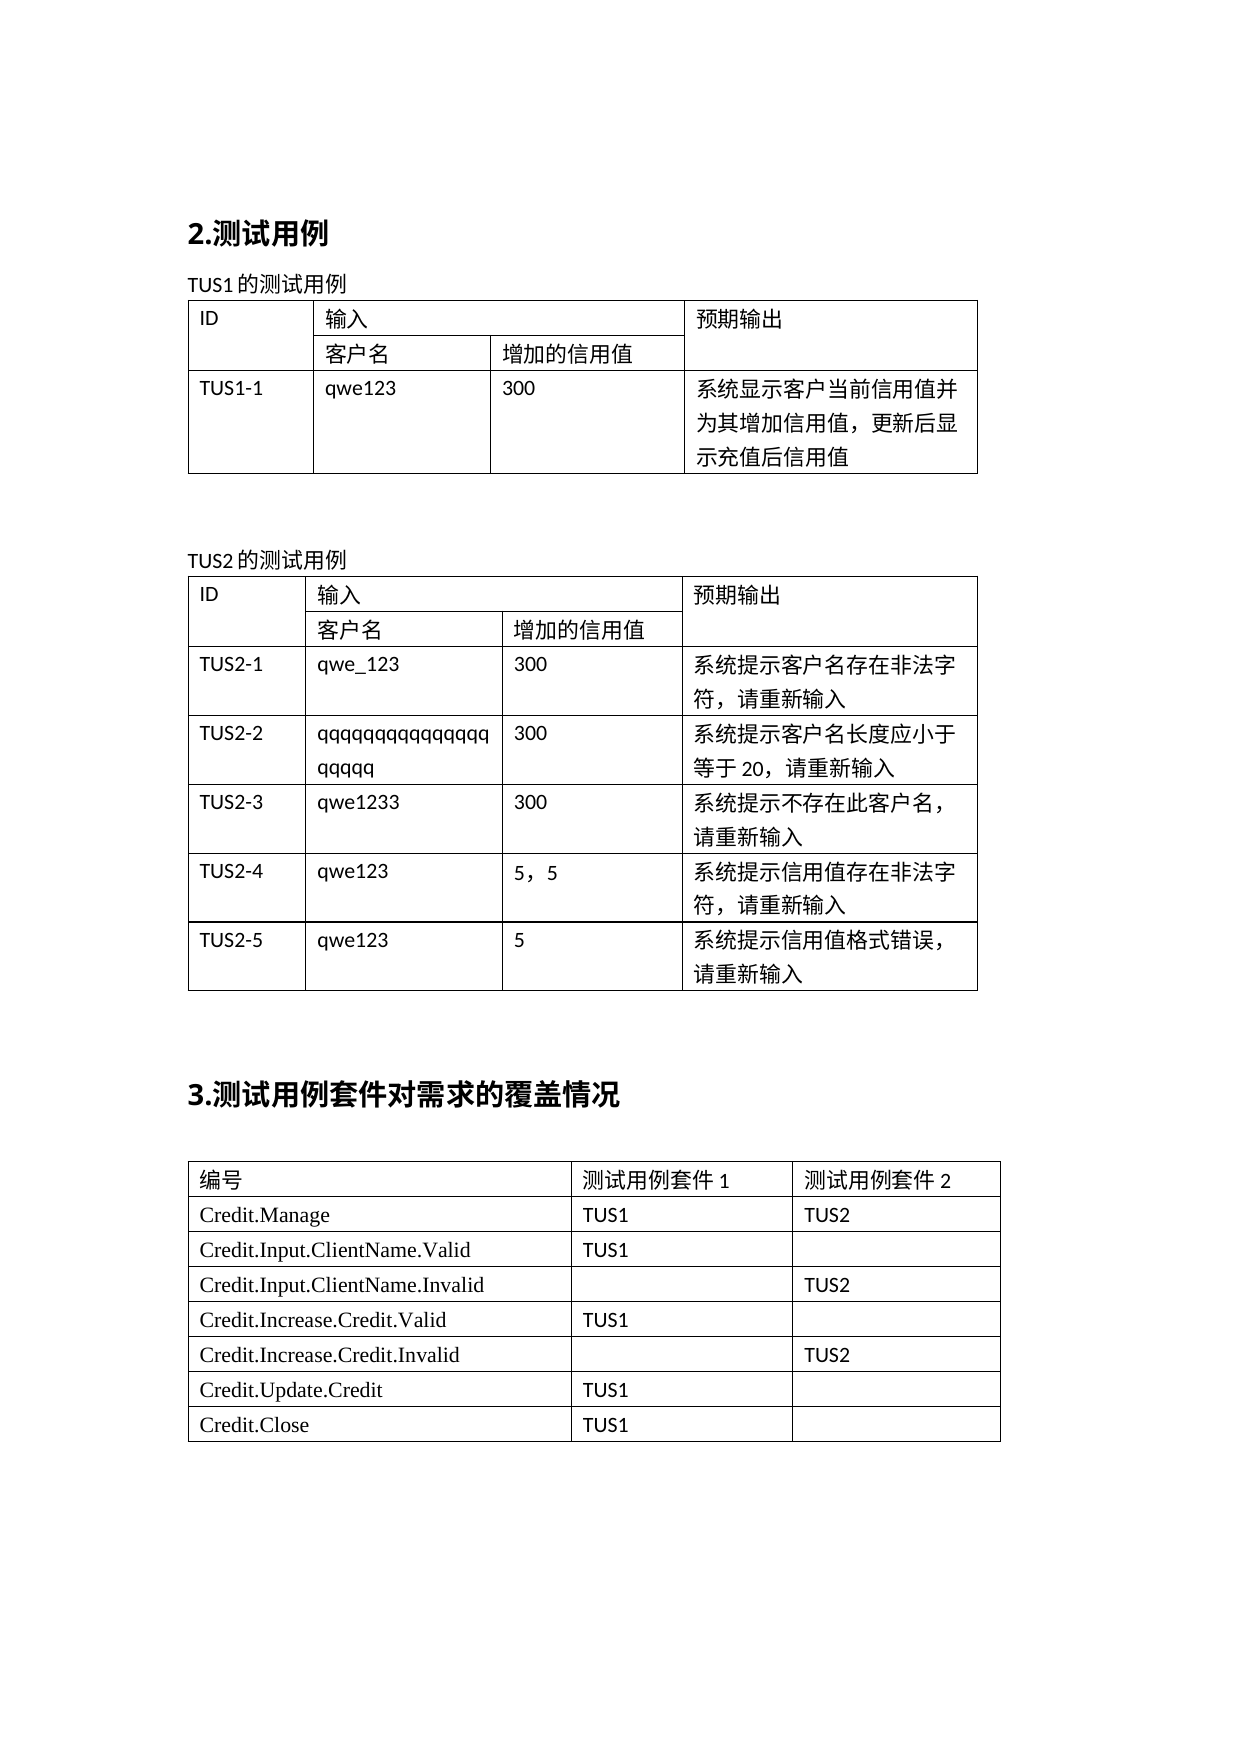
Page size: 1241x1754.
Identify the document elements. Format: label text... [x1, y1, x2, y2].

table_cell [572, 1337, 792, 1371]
table_cell qqqqqqqqqqqqqqqqqqqq [306, 716, 502, 783]
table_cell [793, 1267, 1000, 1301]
text TUS1的测试用例 [187, 266, 1053, 300]
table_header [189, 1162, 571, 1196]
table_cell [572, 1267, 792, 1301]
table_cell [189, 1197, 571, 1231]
table_cell qwe123 [306, 923, 502, 990]
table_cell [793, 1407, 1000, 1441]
table_cell TUS2-4 [189, 854, 305, 921]
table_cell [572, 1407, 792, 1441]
table_cell 系统提示客户名存在非法字符，请重新输入 [683, 647, 977, 714]
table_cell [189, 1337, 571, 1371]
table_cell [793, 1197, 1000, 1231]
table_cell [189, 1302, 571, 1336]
table_cell TUS2-2 [189, 716, 305, 783]
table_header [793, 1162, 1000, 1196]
text TUS2的测试用例 [187, 542, 1053, 576]
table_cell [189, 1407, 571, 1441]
table_cell 300 [503, 647, 682, 714]
subtitle 2.测试用例 [187, 198, 1053, 266]
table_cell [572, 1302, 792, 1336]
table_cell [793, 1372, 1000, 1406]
table_header 预期输出 [683, 577, 977, 646]
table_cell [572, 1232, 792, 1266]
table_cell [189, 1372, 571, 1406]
table_cell 系统显示客户当前信用值并为其增加信用值，更新后显示充值后信用值 [685, 371, 977, 473]
table_cell 300 [503, 716, 682, 783]
table_cell TUS2-3 [189, 785, 305, 852]
table_header 预期输出 [685, 301, 977, 370]
table_cell TUS2-5 [189, 923, 305, 990]
table_cell qwe1233 [306, 785, 502, 852]
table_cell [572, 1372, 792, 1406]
table_cell qwe123 [314, 371, 490, 473]
table_cell 系统提示信用值存在非法字符，请重新输入 [683, 854, 977, 921]
table_cell 系统提示不存在此客户名，请重新输入 [683, 785, 977, 852]
table_cell 300 [491, 371, 684, 473]
table_cell qwe123 [306, 854, 502, 921]
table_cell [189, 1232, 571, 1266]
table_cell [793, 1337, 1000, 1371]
subtitle 3.测试用例套件对需求的覆盖情况 [187, 1059, 1053, 1127]
table_header 输入 [306, 577, 682, 611]
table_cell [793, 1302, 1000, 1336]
table_cell 5 [503, 923, 682, 990]
table_cell qwe_123 [306, 647, 502, 714]
table_header ID [189, 577, 305, 646]
table_cell 增加的信用值 [503, 612, 682, 646]
table_cell 系统提示信用值格式错误，请重新输入 [683, 923, 977, 990]
table_header 输入 [314, 301, 684, 335]
table_cell TUS2-1 [189, 647, 305, 714]
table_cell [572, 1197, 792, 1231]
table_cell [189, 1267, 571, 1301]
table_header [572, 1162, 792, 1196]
table_cell 客户名 [314, 336, 490, 370]
table_cell 300 [503, 785, 682, 852]
table_cell 系统提示客户名长度应小于等于20，请重新输入 [683, 716, 977, 783]
table_header ID [189, 301, 313, 370]
table_cell 5，5 [503, 854, 682, 921]
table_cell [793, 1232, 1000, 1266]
table_cell 客户名 [306, 612, 502, 646]
table_cell TUS1-1 [189, 371, 313, 473]
table_cell 增加的信用值 [491, 336, 684, 370]
